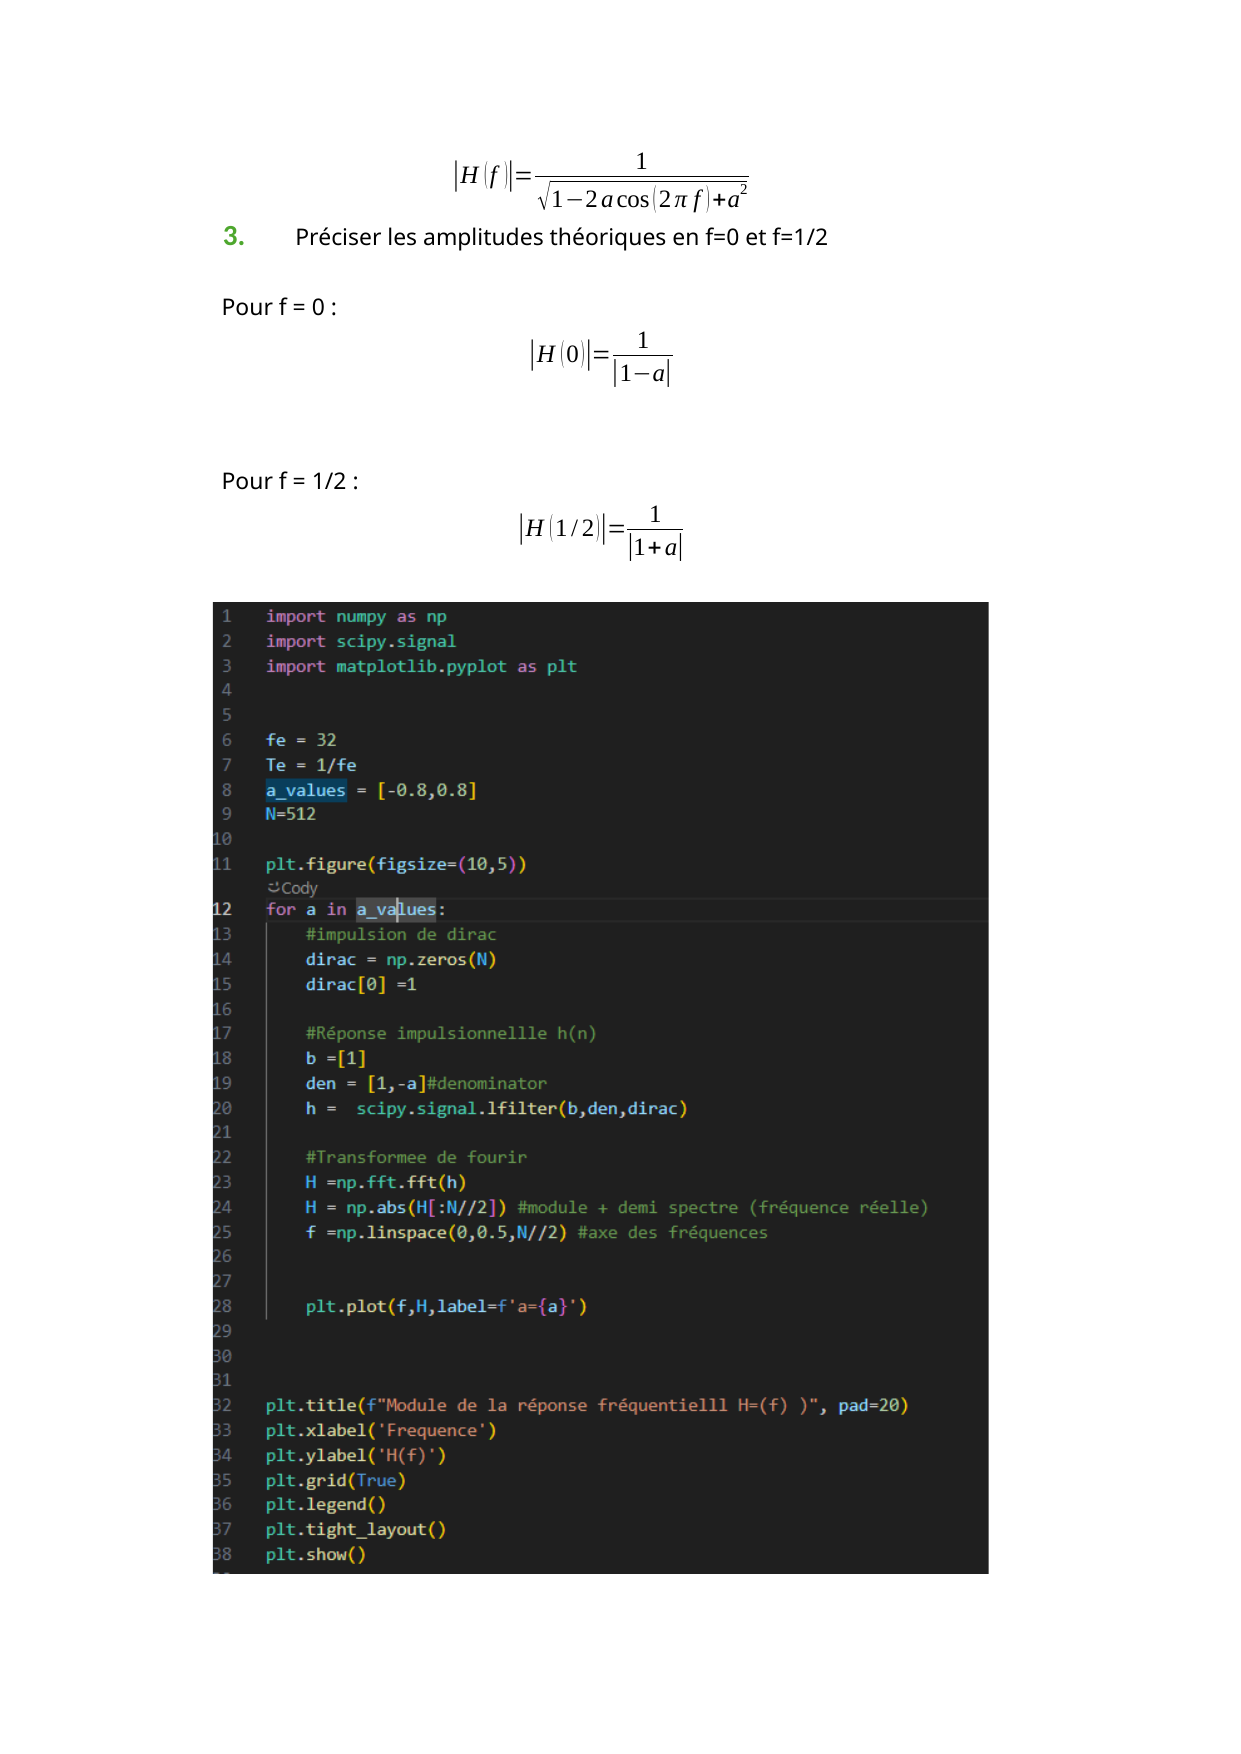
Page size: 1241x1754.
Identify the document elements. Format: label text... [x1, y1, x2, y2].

text Pour f = 1/2 : [148, 465, 1054, 496]
list Pour f = 0 : [221, 291, 1054, 322]
list Préciser les amplitudes théoriques en f=0 et f=1/2 [223, 217, 1054, 253]
picture [212, 602, 989, 1574]
